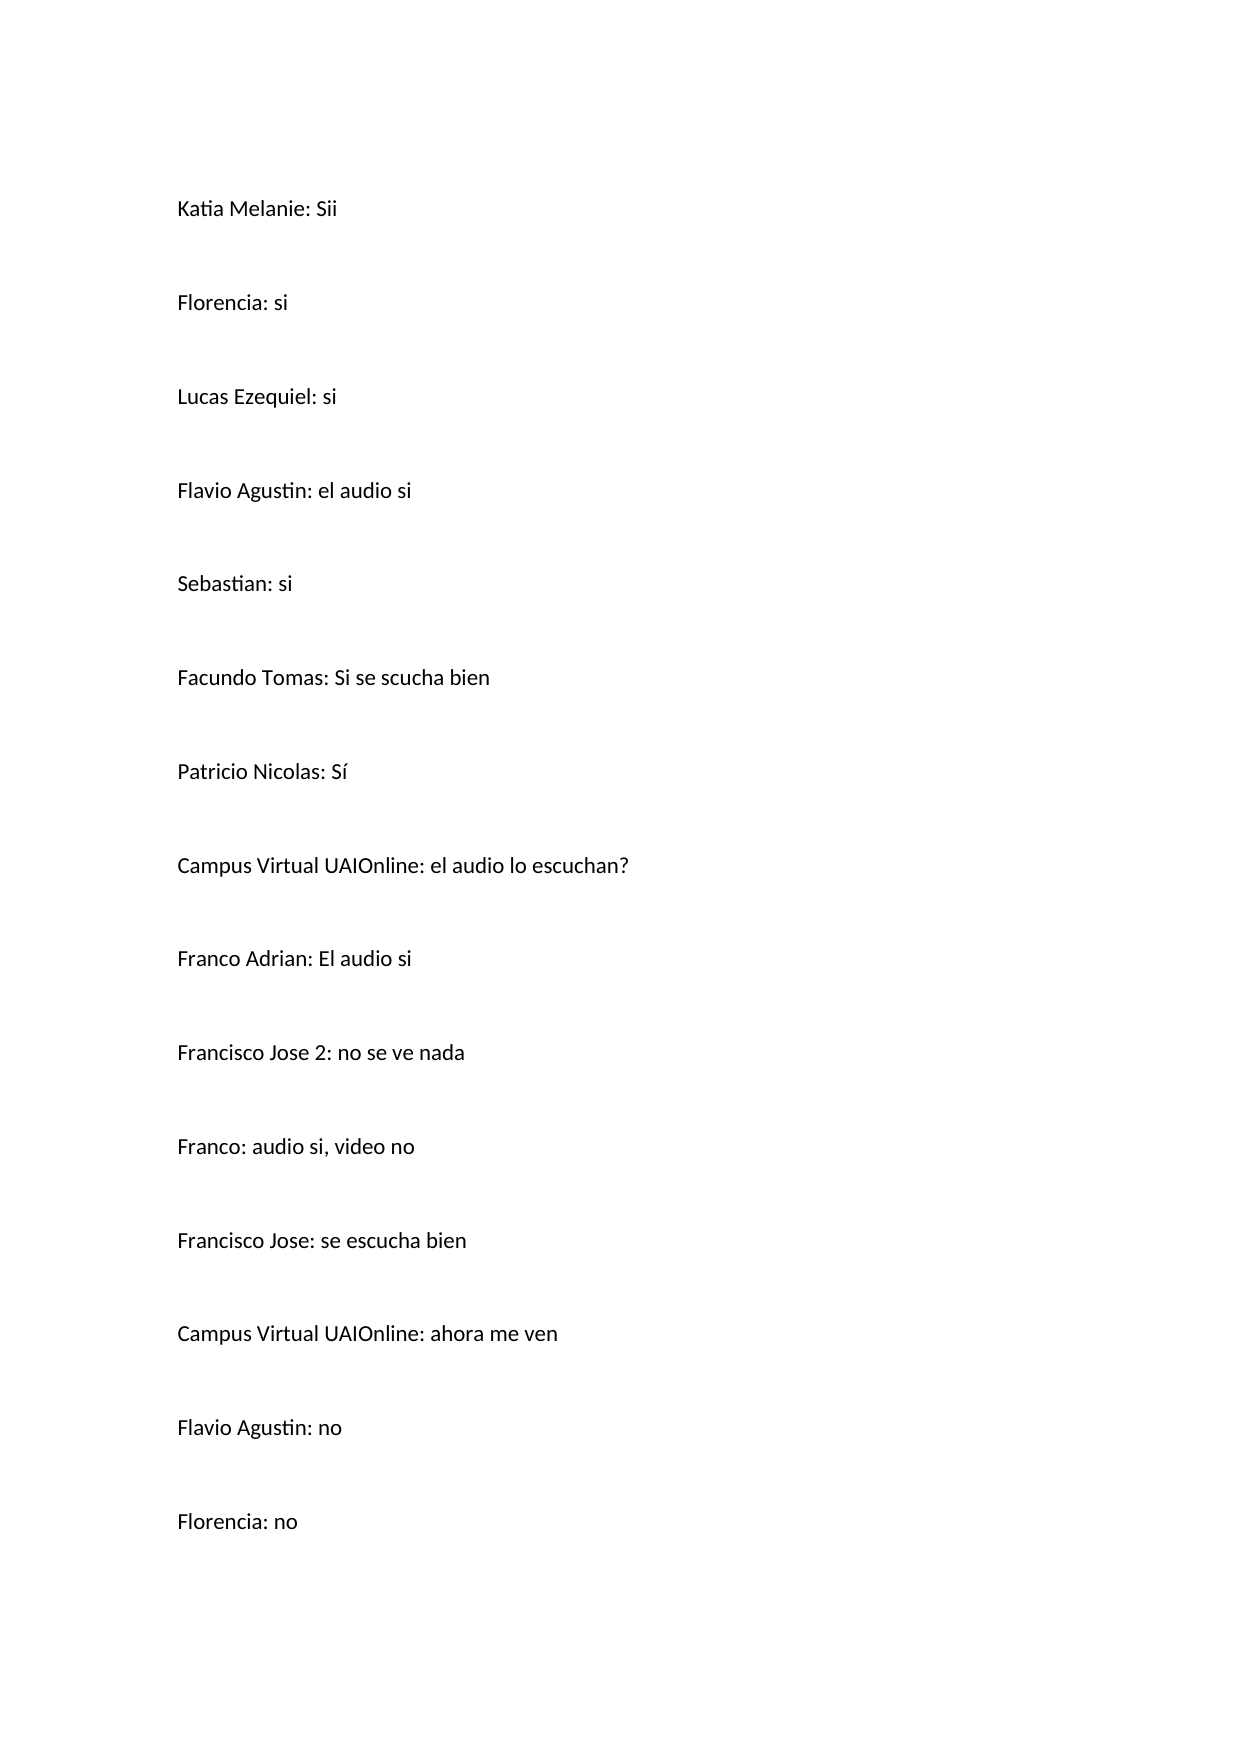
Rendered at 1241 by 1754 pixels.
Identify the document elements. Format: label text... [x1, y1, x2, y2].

text Flavio Agustin: no [177, 1413, 1063, 1441]
text Lucas Ezequiel: si [177, 382, 1063, 410]
text Sebastian: si [177, 569, 1063, 597]
text Florencia: si [177, 288, 1063, 316]
text Francisco Jose: se escucha bien [177, 1226, 1063, 1254]
text Facundo Tomas: Si se scucha bien [177, 663, 1063, 691]
text Franco Adrian: El audio si [177, 944, 1063, 972]
text Patricio Nicolas: Sí [177, 757, 1063, 785]
text Florencia: no [177, 1507, 1063, 1535]
text Franco: audio si, video no [177, 1132, 1063, 1160]
text Campus Virtual UAIOnline: el audio lo escuchan? [177, 851, 1063, 879]
text Francisco Jose 2: no se ve nada [177, 1038, 1063, 1066]
text Flavio Agustin: el audio si [177, 476, 1063, 504]
text Katia Melanie: Sii [177, 194, 1063, 222]
text Campus Virtual UAIOnline: ahora me ven [177, 1319, 1063, 1347]
